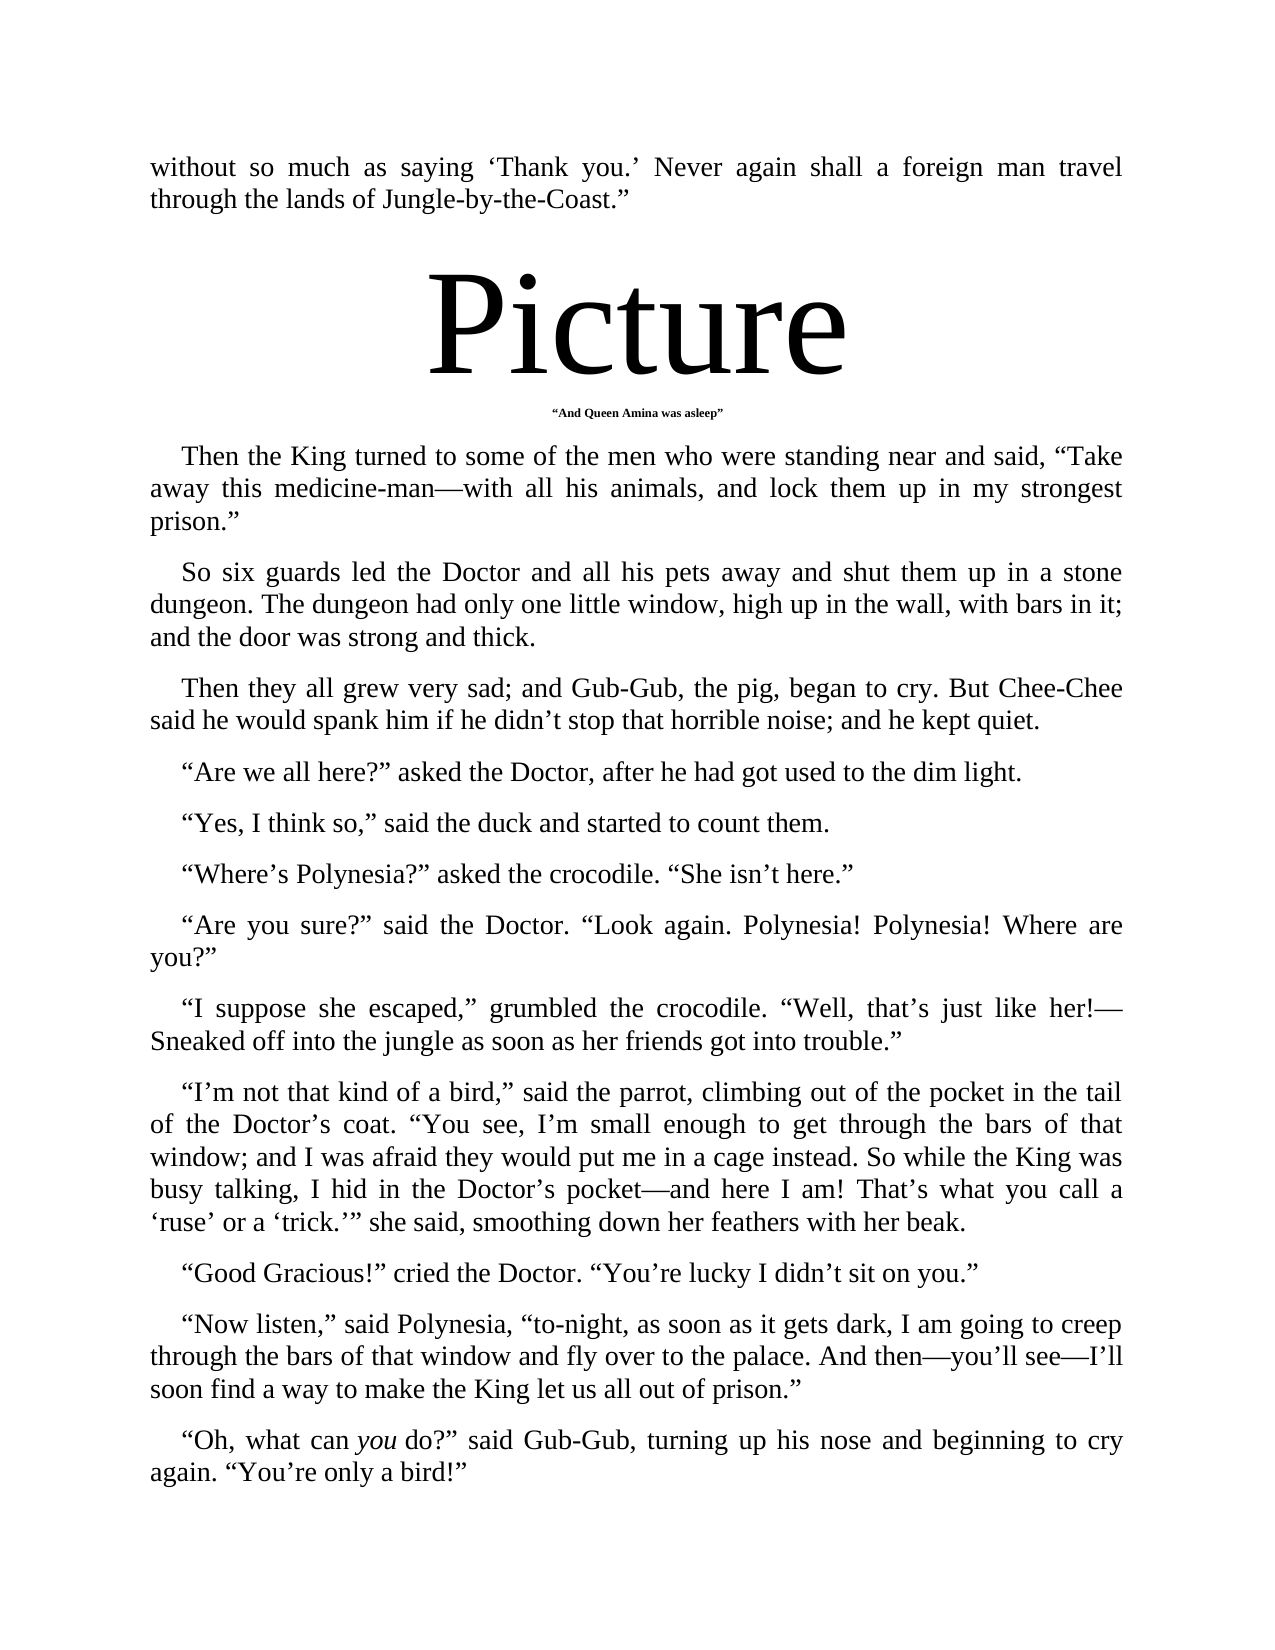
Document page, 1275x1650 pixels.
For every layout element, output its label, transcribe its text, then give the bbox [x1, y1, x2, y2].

text “Are you sure?” said the Doctor. “Look again. Polynesia! Polynesia! Where are you?” [150, 908, 1125, 973]
text “I suppose she escaped,” grumbled the crocodile. “Well, that’s just like her!—Sneaked off into the jungle as soon as her friends got into trouble.” [150, 992, 1125, 1056]
text “Oh, what can you do?” said Gub-Gub, turning up his nose and beginning to cry again. “You’re only a bird!” [150, 1423, 1125, 1488]
text Picture [150, 233, 1125, 406]
text Then they all grew very sad; and Gub-Gub, the pig, began to cry. But Chee-Chee said he would spank him if he didn’t stop that horrible noise; and he kept quiet. [150, 671, 1125, 736]
text “I’m not that kind of a bird,” said the parrot, climbing out of the pocket in the tail of the Doctor’s coat. “You see, I’m small enough to get through the bars of that window; and I was afraid they would put me in a cage instead. So while the King was busy talking, I hid in the Doctor’s pocket—and here I am! That’s what you call a ‘ruse’ or a ‘trick.’” she said, smoothing down her feathers with her beak. [150, 1075, 1125, 1237]
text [150, 150, 1125, 215]
text Then the King turned to some of the men who were standing near and said, “Take away this medicine-man—with all his animals, and lock them up in my strongest prison.” [150, 439, 1125, 536]
text “Where’s Polynesia?” asked the crocodile. “She isn’t here.” [150, 857, 1125, 889]
text “Yes, I think so,” said the duck and started to count them. [150, 806, 1125, 838]
text “And Queen Amina was asleep” [150, 406, 1125, 420]
text “Good Gracious!” cried the Doctor. “You’re lucky I didn’t sit on you.” [150, 1256, 1125, 1288]
text So six guards led the Doctor and all his pets away and shut them up in a stone dungeon. The dungeon had only one little window, high up in the wall, with bars in it; and the door was strong and thick. [150, 555, 1125, 652]
text “Are we all here?” asked the Doctor, after he had got used to the dim light. [150, 754, 1125, 787]
text “Now listen,” said Polynesia, “to-night, as soon as it gets dark, I am going to creep through the bars of that window and fly over to the palace. And then—you’ll see—I’ll soon find a way to make the King let us all out of prison.” [150, 1307, 1125, 1404]
